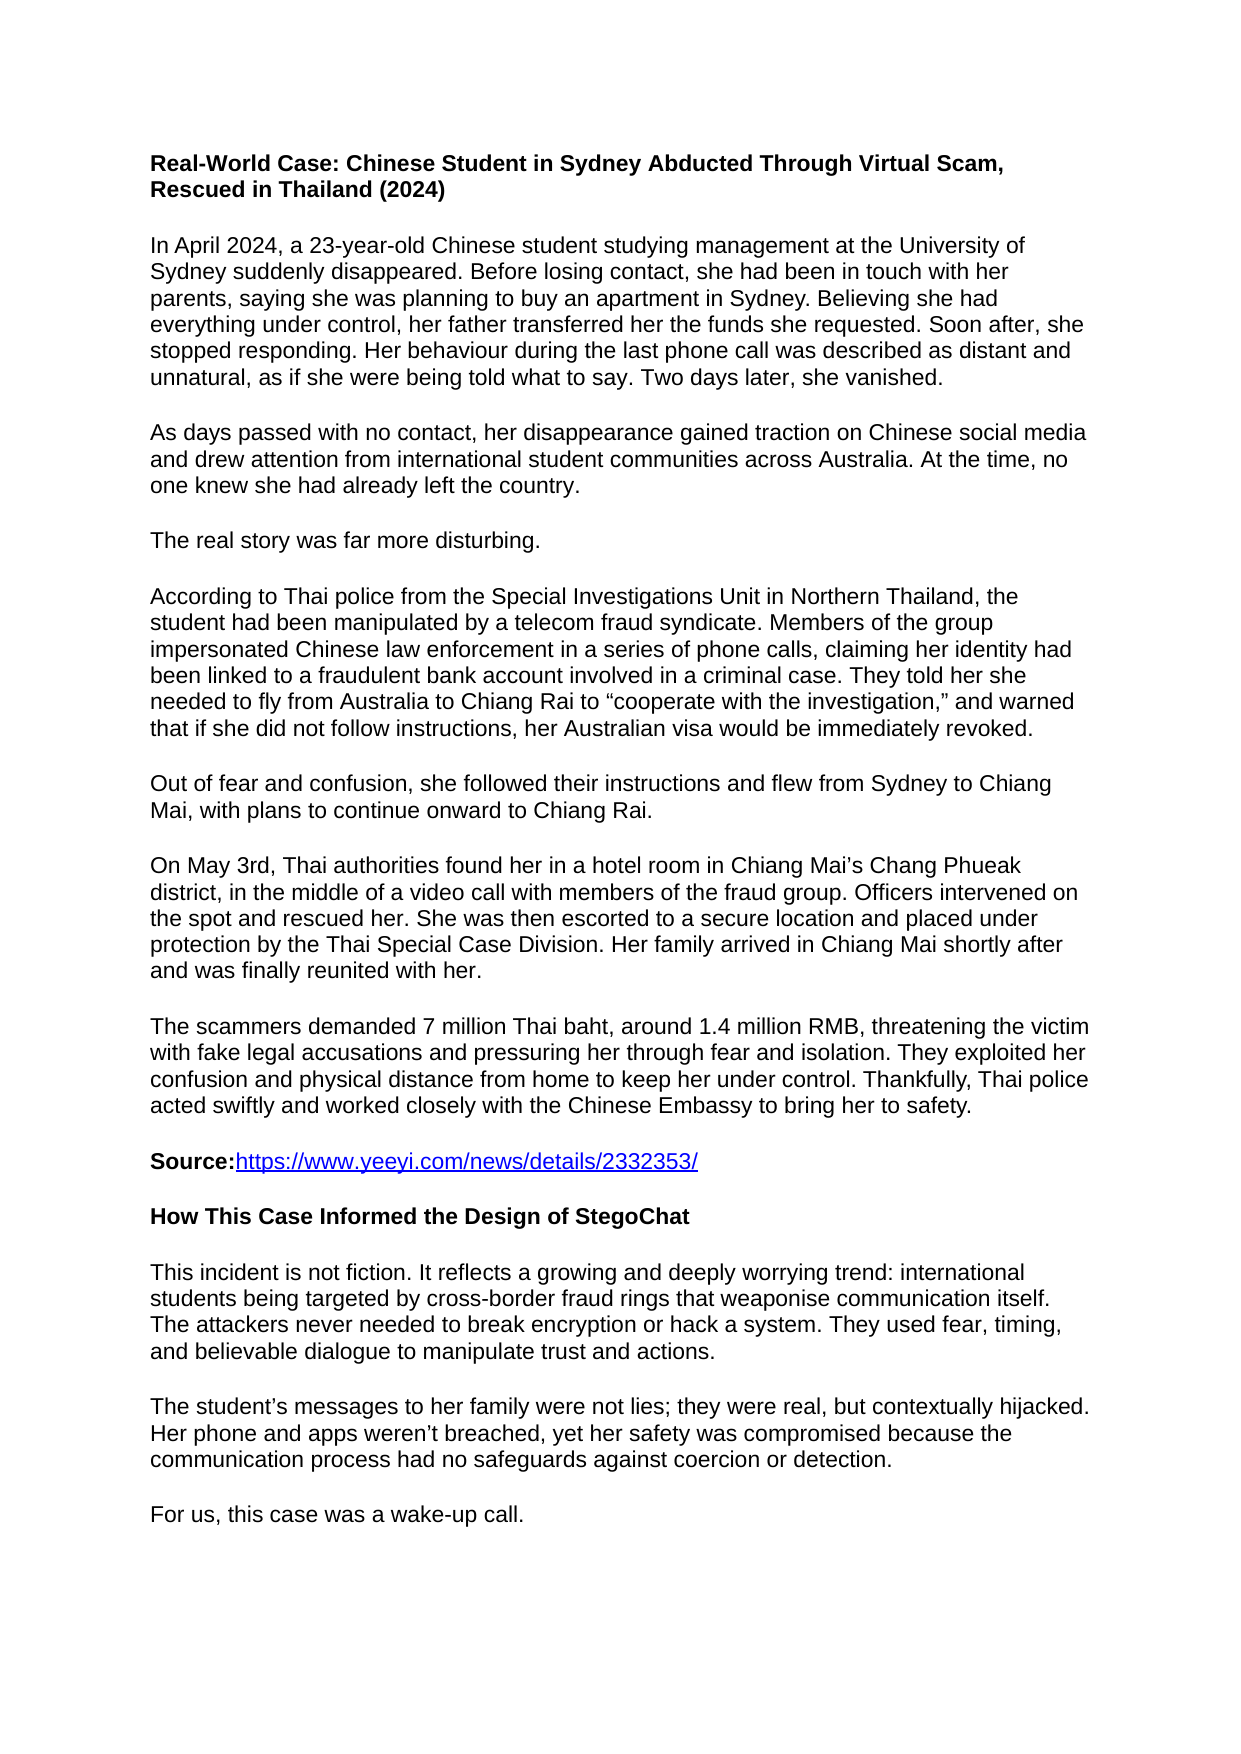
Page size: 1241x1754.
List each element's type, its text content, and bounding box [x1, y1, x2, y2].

text For us, this case was a wake-up call. [150, 1501, 1090, 1528]
text According to Thai police from the Special Investigations Unit in Northern Thailand, the student had been manipulated by a telecom fraud syndicate. Members of the group impersonated Chinese law enforcement in a series of phone calls, claiming her identity had been linked to a fraudulent bank account involved in a criminal case. They told her she needed to fly from Australia to Chiang Rai to “cooperate with the investigation,” and warned that if she did not follow instructions, her Australian visa would be immediately revoked. [150, 583, 1090, 741]
text The student’s messages to her family were not lies; they were real, but contextually hijacked. Her phone and apps weren’t breached, yet her safety was compromised because the communication process had no safeguards against coercion or detection. [150, 1393, 1090, 1472]
text Real-World Case: Chinese Student in Sydney Abducted Through Virtual Scam, Rescued in Thailand (2024) [150, 150, 1090, 203]
text Out of fear and confusion, she followed their instructions and flew from Sydney to Chiang Mai, with plans to continue onward to Chiang Rai. [150, 770, 1090, 823]
text The scammers demanded 7 million Thai baht, around 1.4 million RMB, threatening the victim with fake legal accusations and pressuring her through fear and isolation. They exploited her confusion and physical distance from home to keep her under control. Thankfully, Thai police acted swiftly and worked closely with the Chinese Embassy to bring her to safety. [150, 1013, 1090, 1118]
text As days passed with no contact, her disappearance gained traction on Chinese social media and drew attention from international student communities across Australia. At the time, no one knew she had already left the country. [150, 419, 1090, 498]
text On May 3rd, Thai authorities found her in a hotel room in Chiang Mai’s Chang Phueak district, in the middle of a video call with members of the fraud group. Officers intervened on the spot and rescued her. She was then escorted to a secure location and placed under protection by the Thai Special Case Division. Her family arrived in Chiang Mai shortly after and was finally reunited with her. [150, 852, 1090, 984]
text Source:https://www.yeeyi.com/news/details/2332353/ [150, 1148, 1090, 1174]
text How This Case Informed the Design of StegoChat [150, 1203, 1090, 1229]
text In April 2024, a 23-year-old Chinese student studying management at the University of Sydney suddenly disappeared. Before losing contact, she had been in touch with her parents, saying she was planning to buy an apartment in Sydney. Believing she had everything under control, her father transferred her the funds she requested. Soon after, she stopped responding. Her behaviour during the last phone call was described as distant and unnatural, as if she were being told what to say. Two days later, she vanished. [150, 232, 1090, 390]
text The real story was far more disturbing. [150, 527, 1090, 554]
text This incident is not fiction. It reflects a growing and deeply worrying trend: international students being targeted by cross-border fraud rings that weaponise communication itself. The attackers never needed to break encryption or hack a system. They used fear, timing, and believable dialogue to manipulate trust and actions. [150, 1259, 1090, 1364]
